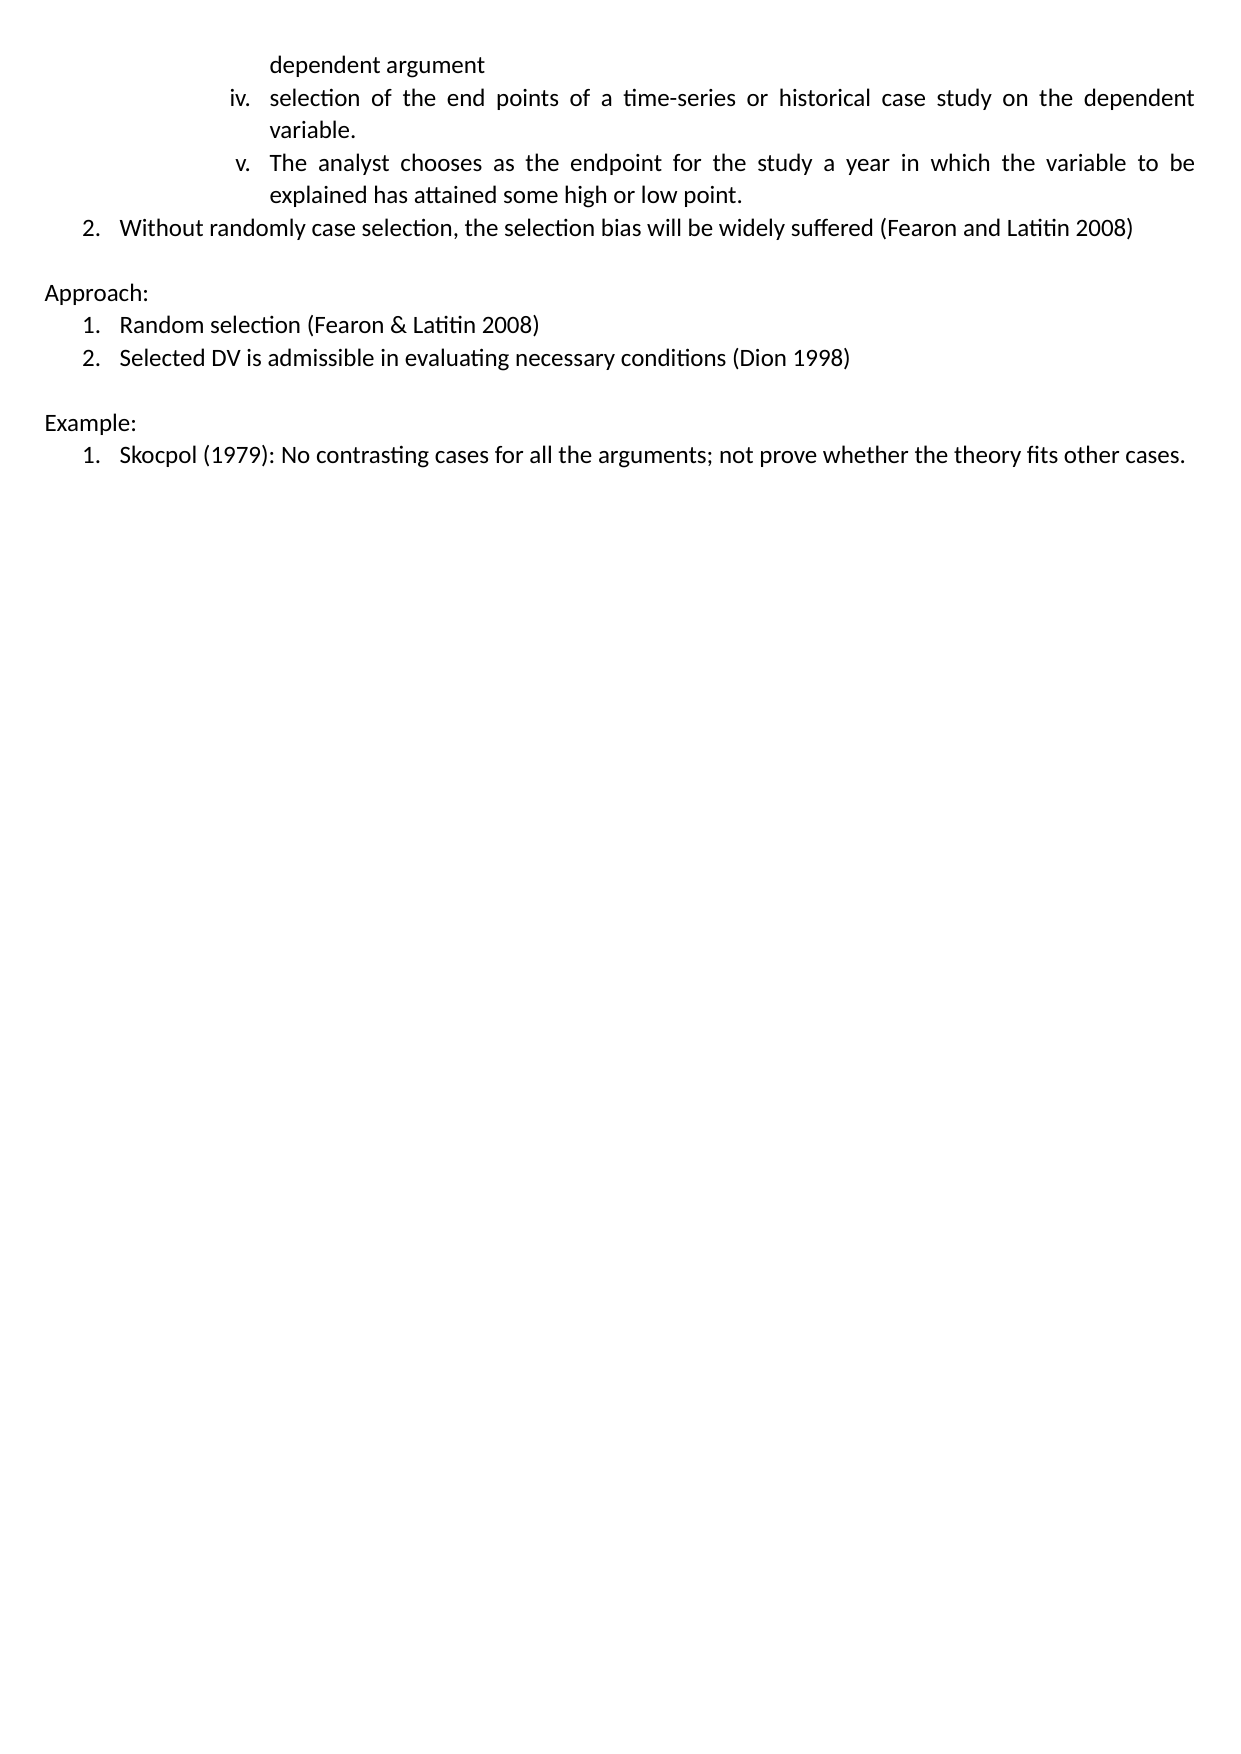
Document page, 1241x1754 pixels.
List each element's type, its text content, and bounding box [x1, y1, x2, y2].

list Selected DV is admissible in evaluating necessary conditions (Dion 1998) [82, 341, 1196, 373]
list Without randomly case selection, the selection bias will be widely suffered (Fearon and Latitin 2008) [82, 211, 1196, 243]
text Approach: [44, 276, 1196, 308]
list The analyst chooses as the endpoint for the study a year in which the variable to be explained has attained some high or low point. [251, 146, 1196, 211]
list Skocpol (1979): No contrasting cases for all the arguments; not prove whether the theory fits other cases. [82, 438, 1196, 471]
text Example: [44, 406, 1196, 438]
list Random selection (Fearon & Latitin 2008) [82, 308, 1196, 341]
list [251, 48, 1196, 81]
list selection of the end points of a time-series or historical case study on the dependent variable. [251, 81, 1196, 146]
